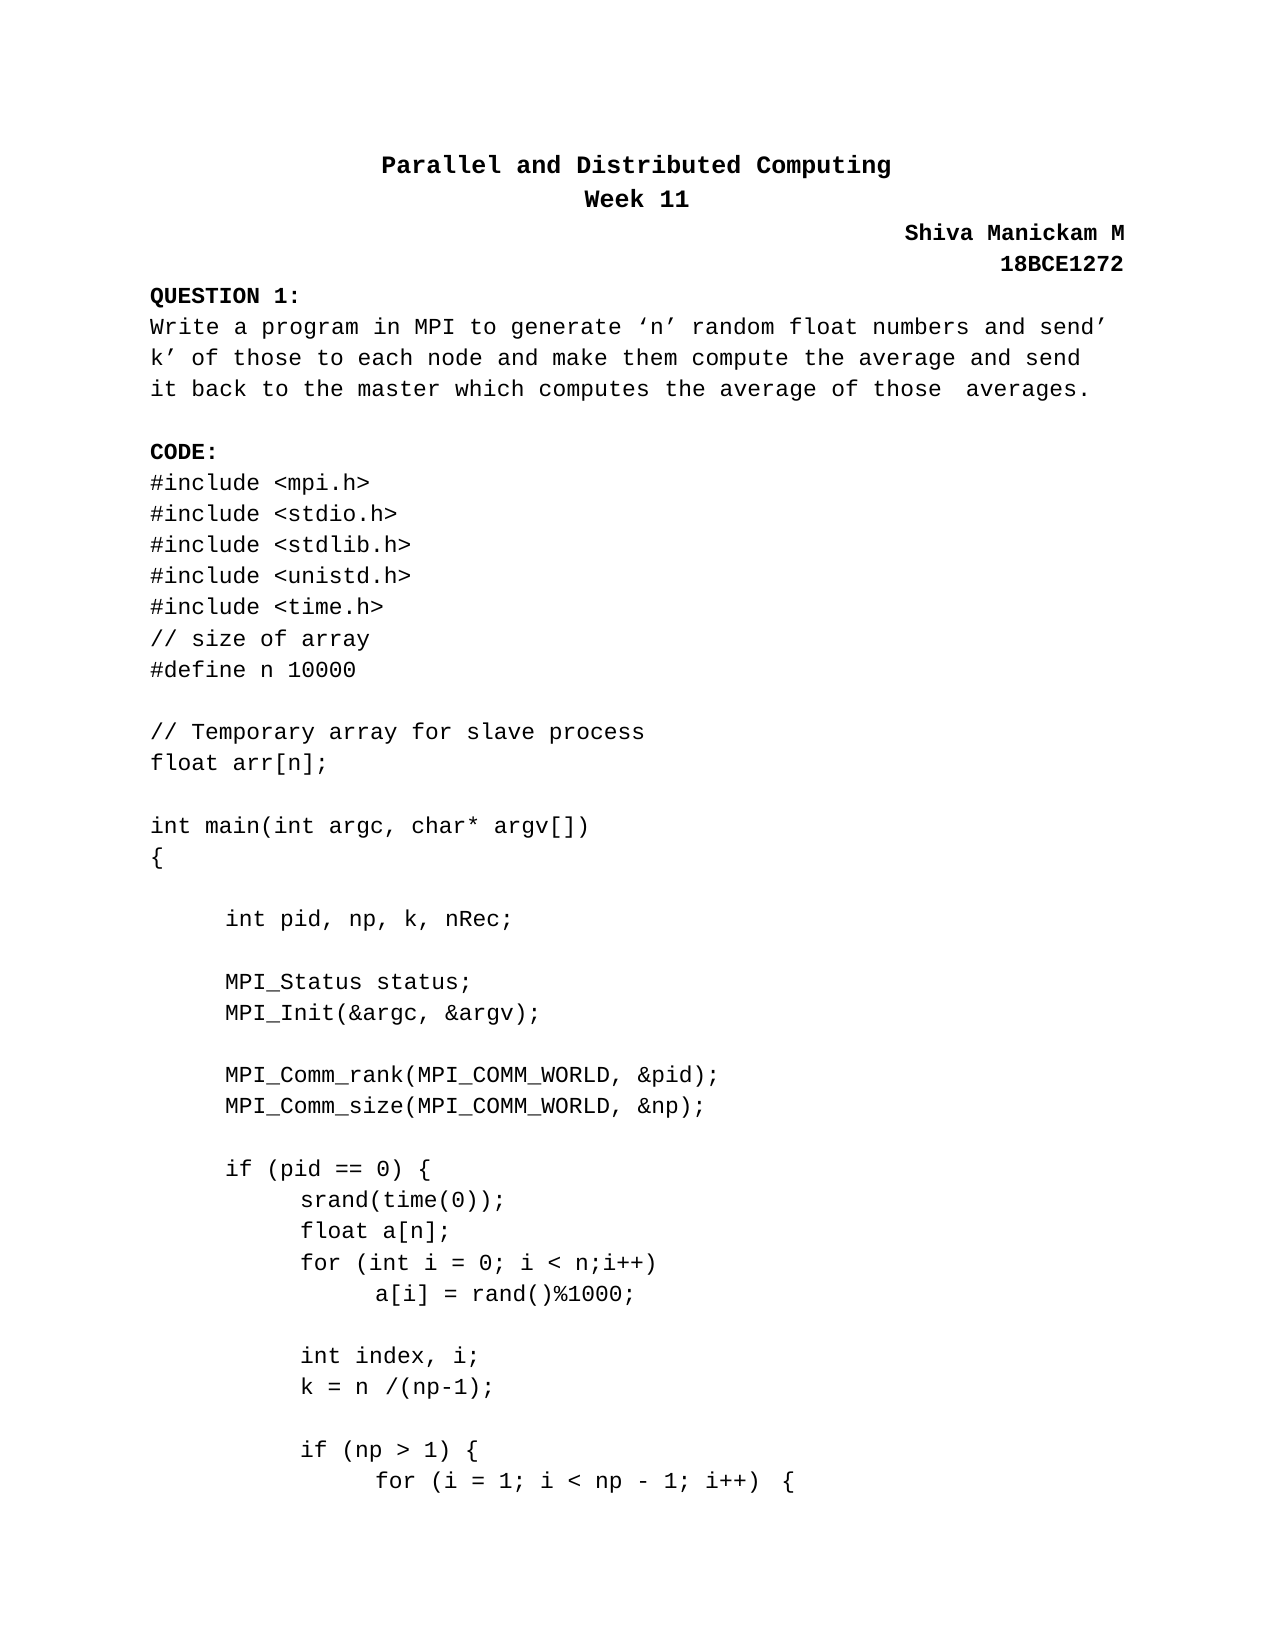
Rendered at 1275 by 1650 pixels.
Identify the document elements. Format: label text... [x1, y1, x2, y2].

text for (int i = 0; i < n;i++) a[i] = rand()%1000; [300, 1251, 677, 1308]
text srand(time(0)); float a[n]; [300, 1189, 540, 1246]
text int index, i; k = n /(np-1); [300, 1344, 497, 1401]
text Parallel and Distributed Computing Week 11 [381, 153, 893, 215]
text 18BCE1272 [1000, 253, 1262, 279]
text // size of array #define n 10000 [150, 627, 437, 684]
text MPI_Comm_rank(MPI_COMM_WORLD, &pid); MPI_Comm_size(MPI_COMM_WORLD, &np); [225, 1064, 773, 1121]
text #include <mpi.h> #include <stdio.h> #include <stdlib.h> #include <unistd.h> #include <time.h> [150, 471, 437, 621]
text int main(int argc, char* argv[]) [150, 814, 1262, 840]
text if (np > 1) { [300, 1438, 1262, 1464]
text MPI_Status status; MPI_Init(&argc, &argv); [225, 970, 649, 1027]
text for (i = 1; i < np - 1; i++) { [375, 1469, 1262, 1495]
text if (pid == 0) { [225, 1157, 1262, 1183]
text int pid, np, k, nRec; [225, 908, 1262, 934]
text Shiva Manickam M [904, 222, 1262, 247]
text Write a program in MPI to generate ‘n’ random float numbers and send’ k’ of those to each node and make them compute the average and send it back to the master which computes the average of those averages. [150, 315, 1111, 403]
text { [150, 845, 1262, 871]
subtitle CODE: [150, 440, 1262, 466]
text QUESTION 1: [150, 284, 305, 310]
text // Temporary array for slave process float arr[n]; [150, 721, 649, 777]
